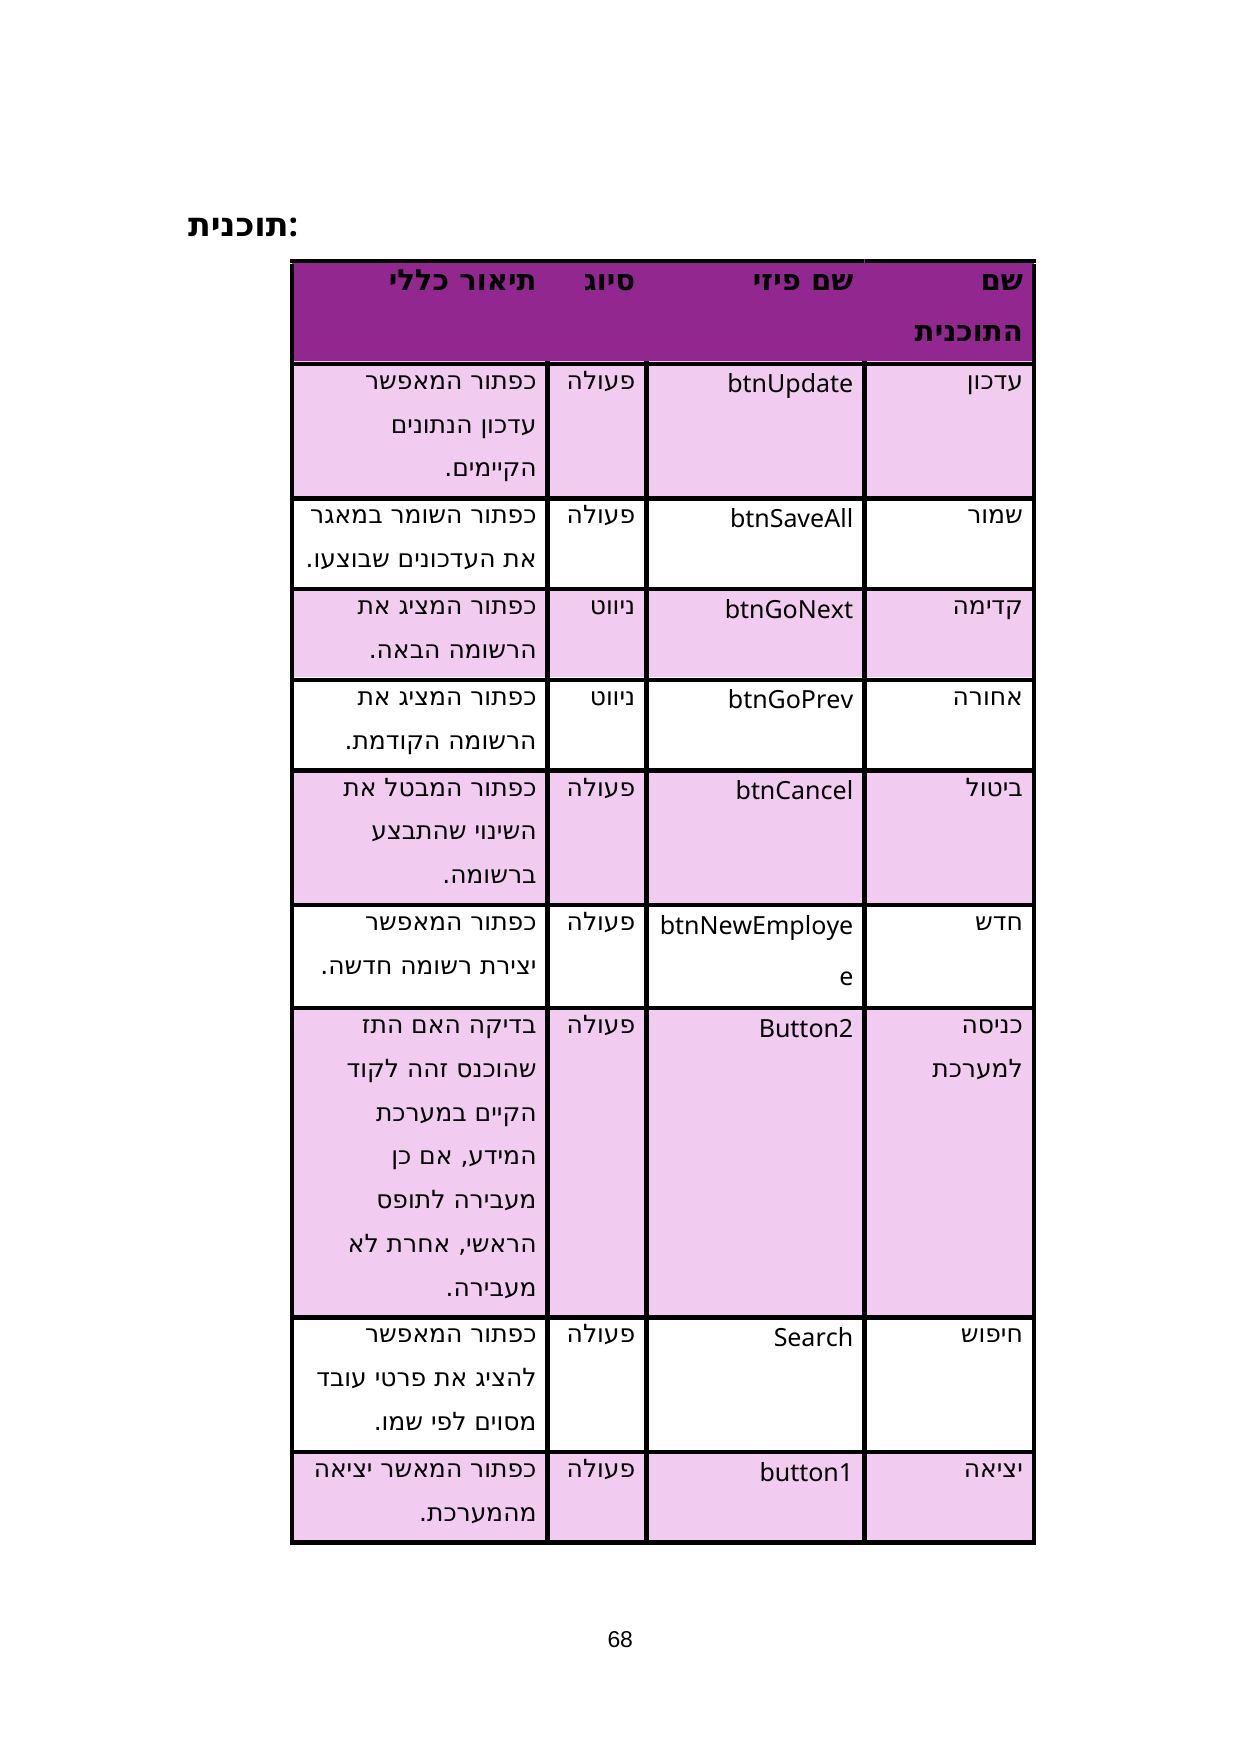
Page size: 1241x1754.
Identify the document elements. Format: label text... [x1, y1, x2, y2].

table_header תיאור כללי [294, 263, 547, 361]
table_cell btnNewEmployee [649, 907, 862, 1006]
table_cell בדיקה האם התז שהוכנס זהה לקוד הקיים במערכת המידע, אם כן מעבירה לתופס הראשי, אחרת לא מעבירה. [294, 1010, 545, 1315]
table_header שם פיזי [647, 263, 864, 361]
table_cell עדכון [867, 366, 1032, 496]
table_cell פעולה [550, 366, 644, 496]
table_cell כפתור המאפשר יצירת רשומה חדשה. [294, 907, 545, 1006]
table_cell Search [649, 1320, 862, 1449]
table_header שם התוכנית [865, 263, 1034, 361]
table_cell חדש [867, 907, 1032, 1006]
table_cell btnGoPrev [649, 682, 862, 768]
table_header סיוג [548, 263, 646, 361]
table_cell פעולה [550, 907, 644, 1006]
table_cell כפתור המאפשר עדכון הנתונים הקיימים. [294, 366, 545, 496]
table_cell כפתור המציג את הרשומה הבאה. [294, 591, 545, 677]
table_cell אחורה [867, 682, 1032, 768]
table_cell כפתור המבטל את השינוי שהתבצע ברשומה. [294, 773, 545, 903]
table_cell כניסה למערכת [867, 1010, 1032, 1315]
table_cell btnCancel [649, 773, 862, 903]
table_cell ניווט [550, 682, 644, 768]
table_cell Button2 [649, 1010, 862, 1315]
table_cell כפתור המאשר יציאה מהמערכת. [294, 1454, 545, 1540]
table_cell ניווט [550, 591, 644, 677]
table_cell פעולה [550, 501, 644, 587]
table_cell כפתור המאפשר להציג את פרטי עובד מסוים לפי שמו. [294, 1320, 545, 1449]
table_cell btnUpdate [649, 366, 862, 496]
table_cell פעולה [550, 1010, 644, 1315]
text תוכנית: [187, 200, 1053, 246]
table_cell btnGoNext [649, 591, 862, 677]
table_cell פעולה [550, 1320, 644, 1449]
table_cell פעולה [550, 1454, 644, 1540]
table_cell יציאה [867, 1454, 1032, 1540]
table_cell כפתור המציג את הרשומה הקודמת. [294, 682, 545, 768]
table_cell כפתור השומר במאגר את העדכונים שבוצעו. [294, 501, 545, 587]
table_cell ביטול [867, 773, 1032, 903]
table_cell קדימה [867, 591, 1032, 677]
table_cell btnSaveAll [649, 501, 862, 587]
table_cell שמור [867, 501, 1032, 587]
table_cell פעולה [550, 773, 644, 903]
table_cell button1 [649, 1454, 862, 1540]
table_cell חיפוש [867, 1320, 1032, 1449]
